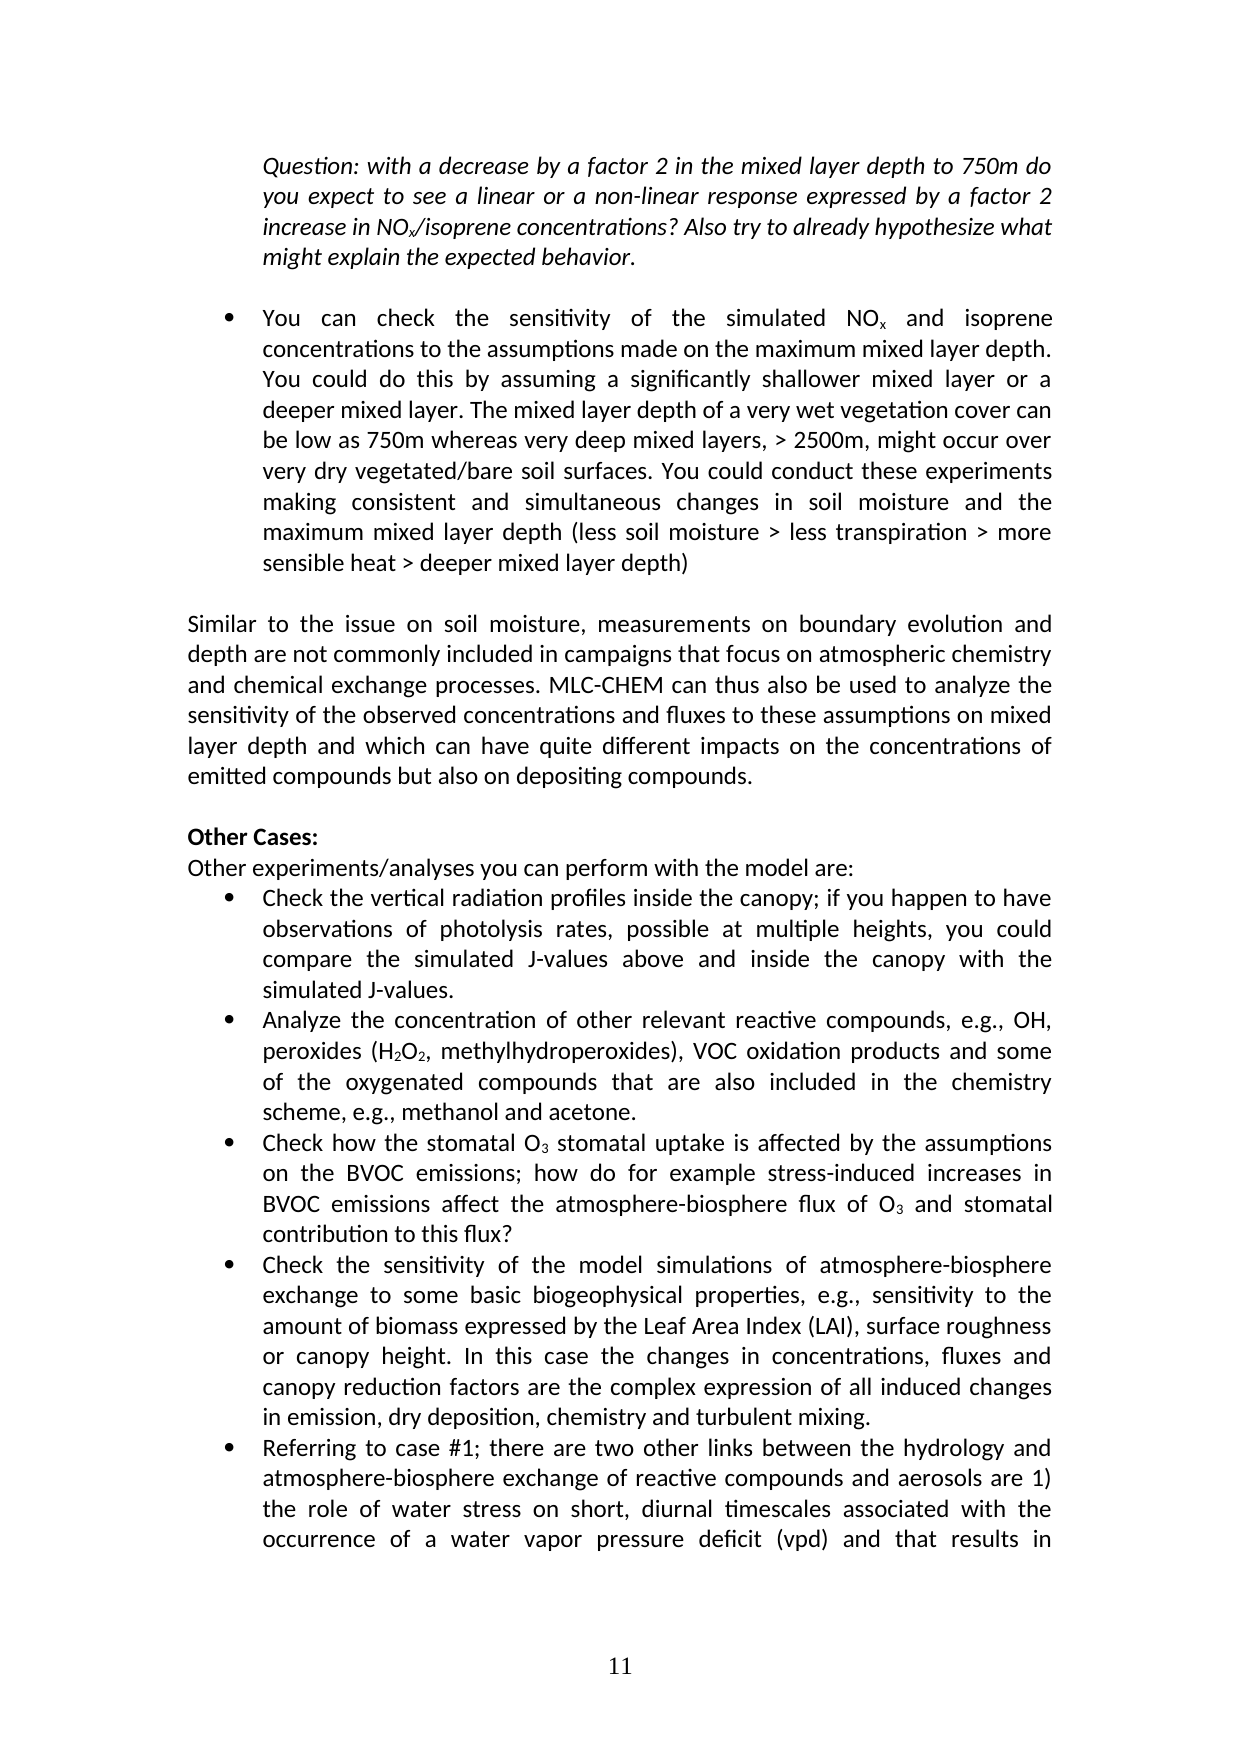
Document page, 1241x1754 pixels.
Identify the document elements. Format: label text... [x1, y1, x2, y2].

list Check the vertical radiation profiles inside the canopy; if you happen to have observations of photolysis rates, possible at multiple heights, you could compare the simulated J-values above and inside the canopy with the simulated J-values. [225, 882, 1053, 1004]
text Other experiments/analyses you can perform with the model are: [187, 852, 1053, 882]
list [225, 1432, 1053, 1554]
text Other Cases: [187, 821, 1053, 852]
list You can check the sensitivity of the simulated NOx and isoprene concentrations to the assumptions made on the maximum mixed layer depth. You could do this by assuming a significantly shallower mixed layer or a deeper mixed layer. The mixed layer depth of a very wet vegetation cover can be low as 750m whereas very deep mixed layers, > 2500m, might occur over very dry vegetated/bare soil surfaces. You could conduct these experiments making consistent and simultaneous changes in soil moisture and the maximum mixed layer depth (less soil moisture > less transpiration > more sensible heat > deeper mixed layer depth) [225, 303, 1053, 577]
list Analyze the concentration of other relevant reactive compounds, e.g., OH, peroxides (H2O2, methylhydroperoxides), VOC oxidation products and some of the oxygenated compounds that are also included in the chemistry scheme, e.g., methanol and acetone. [225, 1004, 1053, 1127]
list Check how the stomatal O3 stomatal uptake is affected by the assumptions on the BVOC emissions; how do for example stress-induced increases in BVOC emissions affect the atmosphere-biosphere flux of O3 and stomatal contribution to this flux? [225, 1127, 1053, 1249]
text Similar to the issue on soil moisture, measurements on boundary evolution and depth are not commonly included in campaigns that focus on atmospheric chemistry and chemical exchange processes. MLC-CHEM can thus also be used to analyze the sensitivity of the observed concentrations and fluxes to these assumptions on mixed layer depth and which can have quite different impacts on the concentrations of emitted compounds but also on depositing compounds. [187, 608, 1053, 791]
list Check the sensitivity of the model simulations of atmosphere-biosphere exchange to some basic biogeophysical properties, e.g., sensitivity to the amount of biomass expressed by the Leaf Area Index (LAI), surface roughness or canopy height. In this case the changes in concentrations, fluxes and canopy reduction factors are the complex expression of all induced changes in emission, dry deposition, chemistry and turbulent mixing. [225, 1249, 1053, 1432]
list Question: with a decrease by a factor 2 in the mixed layer depth to 750m do you expect to see a linear or a non-linear response expressed by a factor 2 increase in NOx/isoprene concentrations? Also try to already hypothesize what might explain the expected behavior. [262, 150, 1053, 272]
